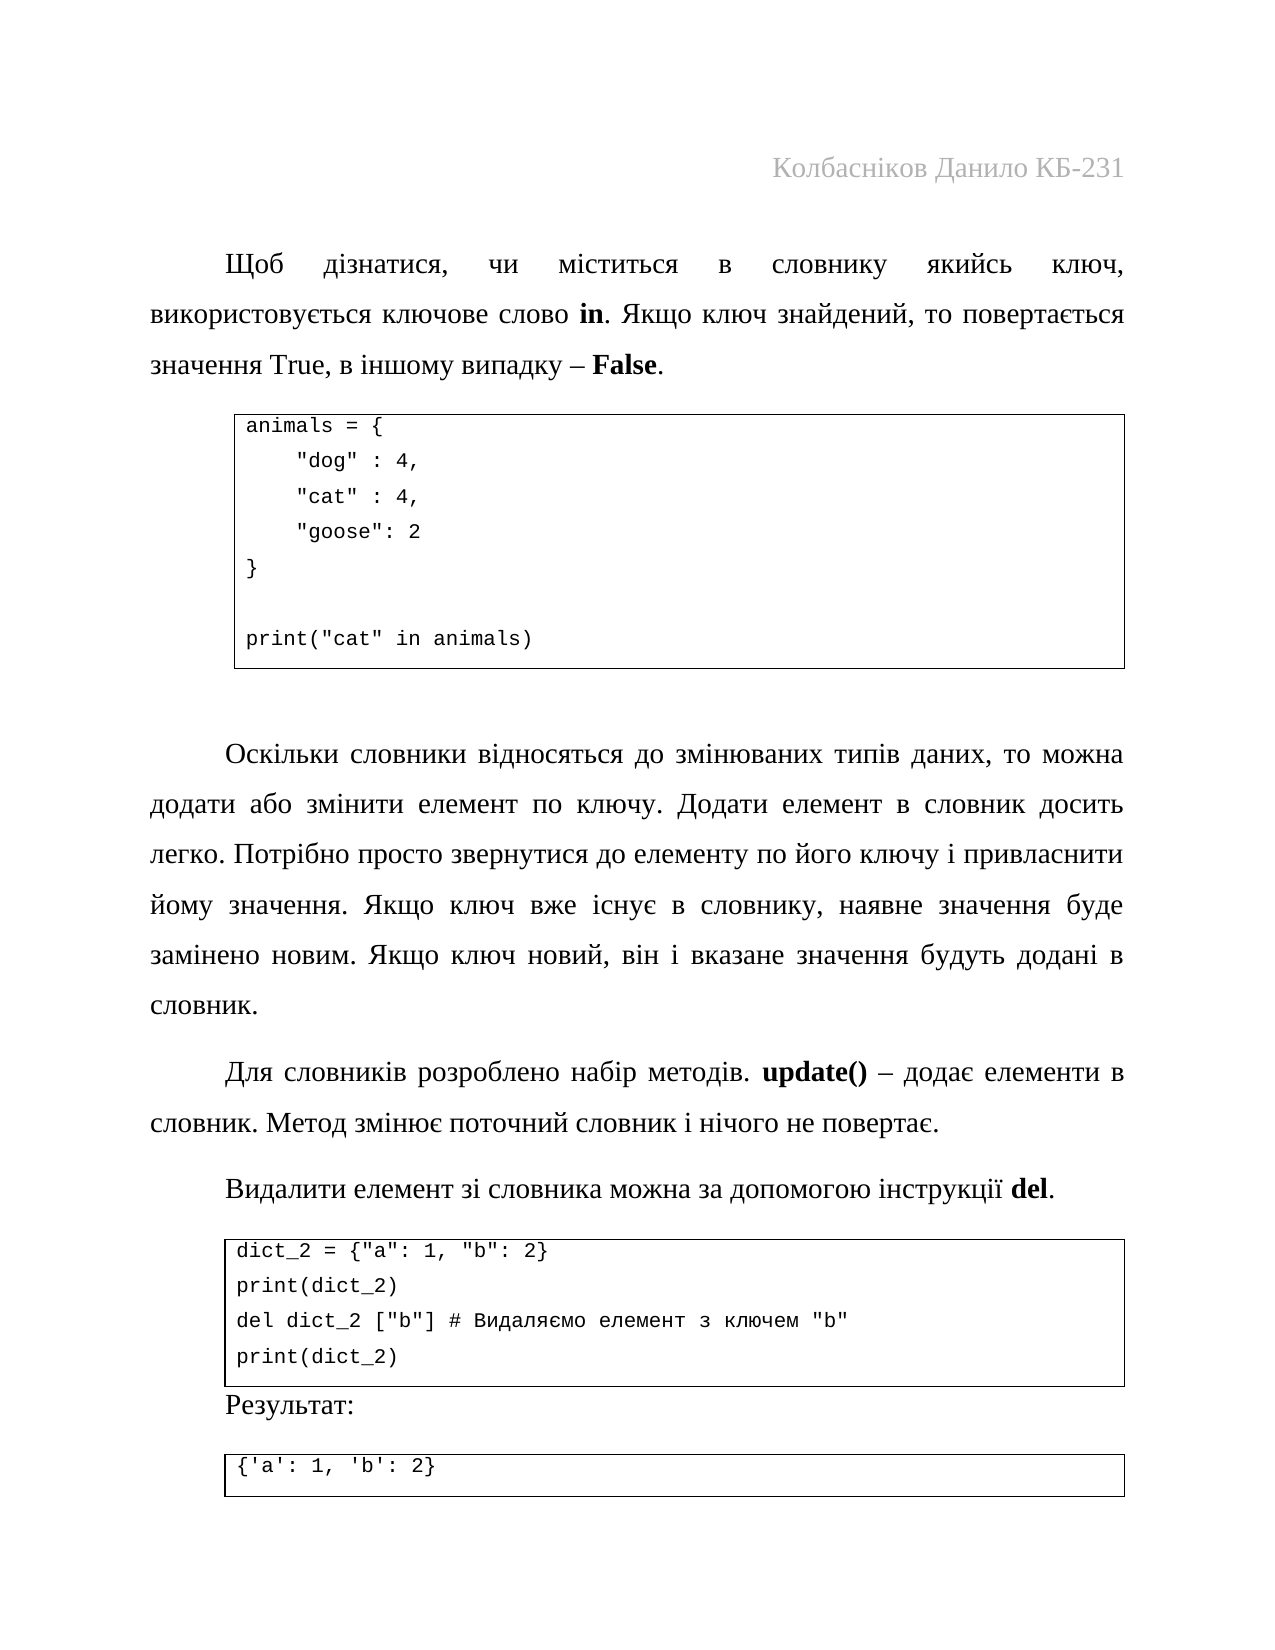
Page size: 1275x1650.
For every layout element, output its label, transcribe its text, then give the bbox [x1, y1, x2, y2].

text Щоб дізнатися, чи міститься в словнику якийсь ключ, використовується ключове слово in. Якщо ключ знайдений, то повертається значення True, в іншому випадку – False. [150, 246, 1125, 381]
table_header dict_2 = {"a": 1, "b": 2} print(dict_2) del dict_2 ["b"] # Видаляємо елемент з ключем "b" print(dict_2) [226, 1240, 1124, 1386]
text Оскільки словники відносяться до змінюваних типів даних, то можна додати або змінити елемент по ключу. Додати елемент в словник досить легко. Потрібно просто звернутися до елементу по його ключу і привласнити йому значення. Якщо ключ вже існує в словнику, наявне значення буде замінено новим. Якщо ключ новий, він і вказане значення будуть додані в словник. [150, 736, 1125, 1021]
table_header animals = { "dog" : 4, "cat" : 4, "goose": 2 } print("cat" in animals) [235, 415, 1124, 668]
text Видалити елемент зі словника можна за допомогою інструкції del. [150, 1172, 1125, 1205]
text Результат: [150, 1387, 1125, 1421]
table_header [226, 1455, 1124, 1496]
text Для словників розроблено набір методів. update() – додає елементи в словник. Метод змінює поточний словник і нічого не повертає. [150, 1054, 1125, 1138]
